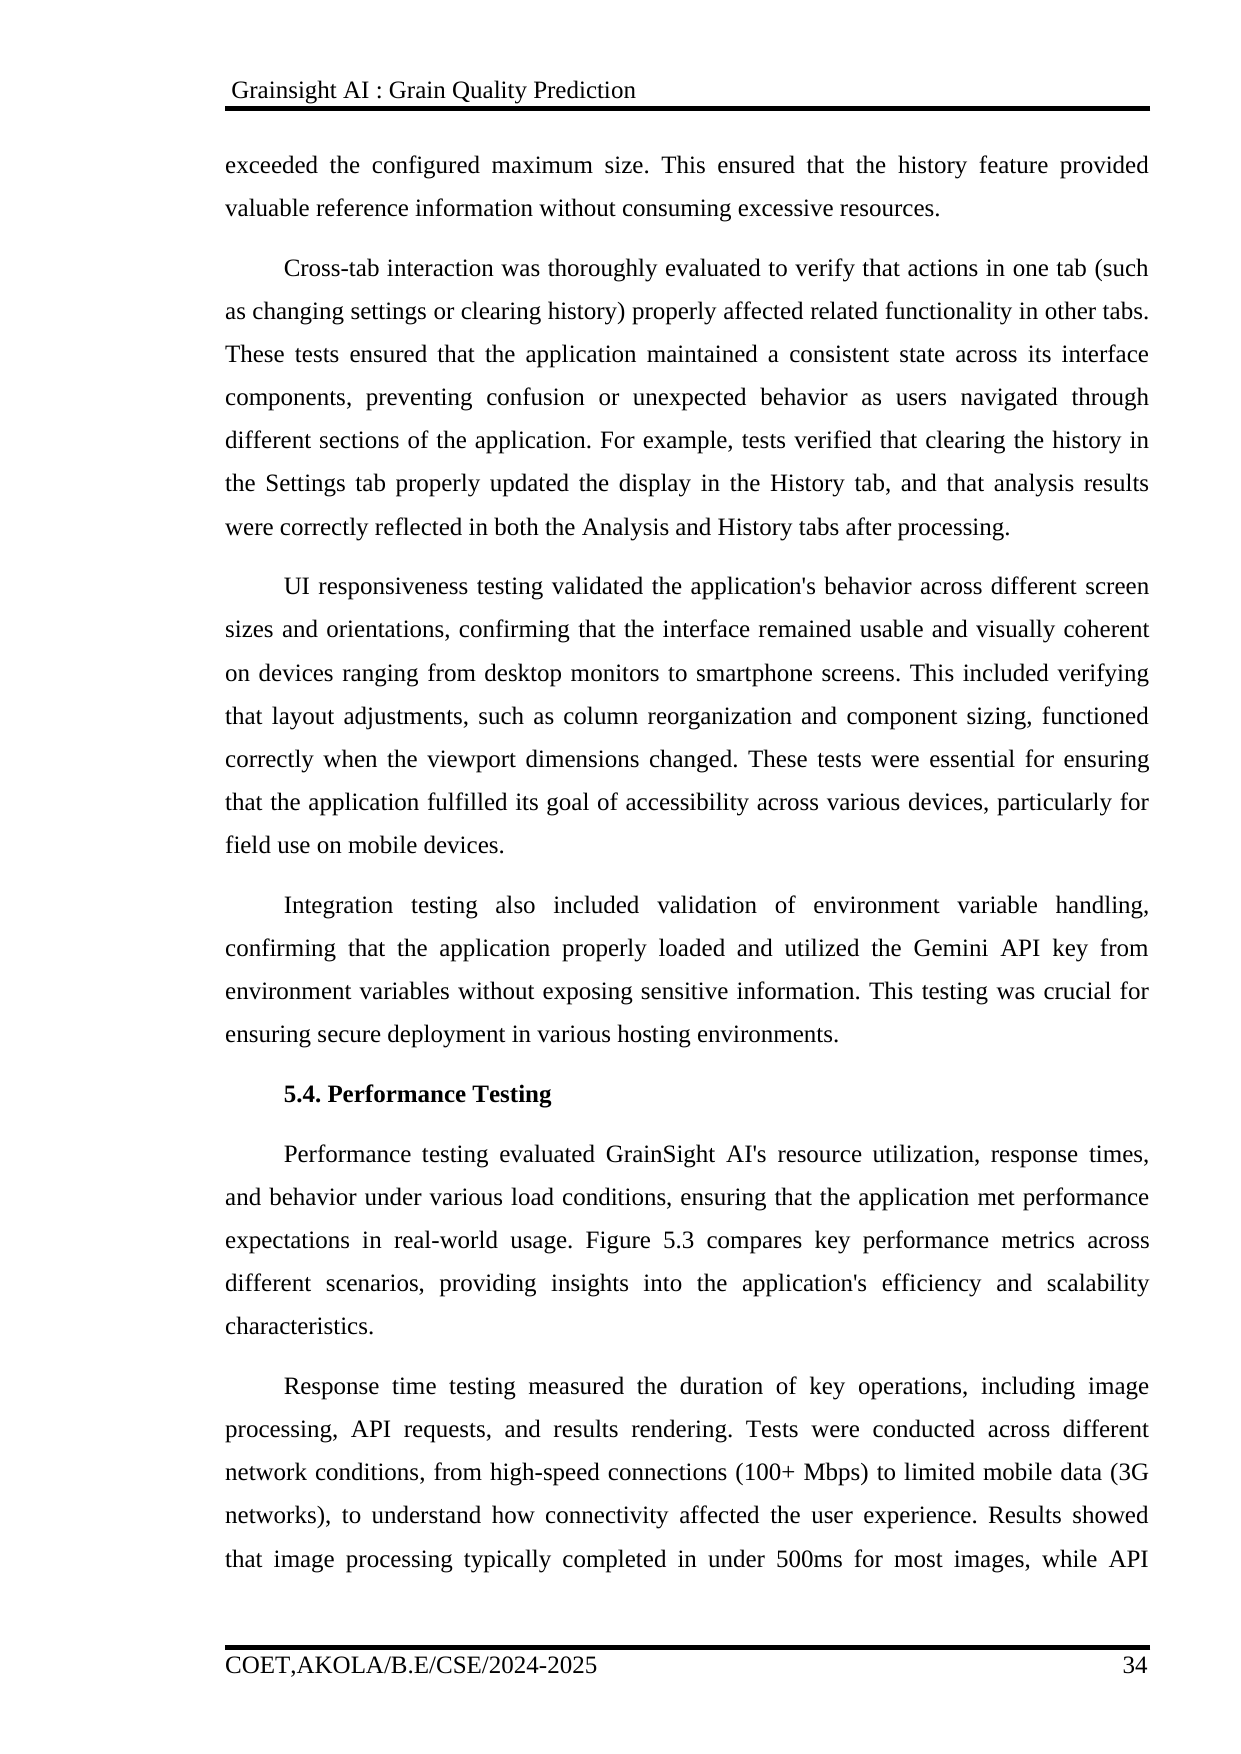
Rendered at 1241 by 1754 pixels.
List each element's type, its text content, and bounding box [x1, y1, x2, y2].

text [225, 1371, 1150, 1572]
text UI responsiveness testing validated the application's behavior across different screen sizes and orientations, confirming that the interface remained usable and visually coherent on devices ranging from desktop monitors to smartphone screens. This included verifying that layout adjustments, such as column reorganization and component sizing, functioned correctly when the viewport dimensions changed. These tests were essential for ensuring that the application fulfilled its goal of accessibility across various devices, particularly for field use on mobile devices. [225, 571, 1150, 859]
text Cross-tab interaction was thoroughly evaluated to verify that actions in one tab (such as changing settings or clearing history) properly affected related functionality in other tabs. These tests ensured that the application maintained a consistent state across its interface components, preventing confusion or unexpected behavior as users navigated through different sections of the application. For example, tests verified that clearing the history in the Settings tab properly updated the display in the History tab, and that analysis results were correctly reflected in both the Analysis and History tabs after processing. [225, 253, 1150, 540]
text 5.4. Performance Testing [225, 1079, 1150, 1108]
text Integration testing also included validation of environment variable handling, confirming that the application properly loaded and utilized the Gemini API key from environment variables without exposing sensitive information. This testing was crucial for ensuring secure deployment in various hosting environments. [225, 890, 1150, 1048]
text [225, 150, 1150, 222]
text Performance testing evaluated GrainSight AI's resource utilization, response times, and behavior under various load conditions, ensuring that the application met performance expectations in real-world usage. Figure 5.3 compares key performance metrics across different scenarios, providing insights into the application's efficiency and scalability characteristics. [225, 1139, 1150, 1340]
